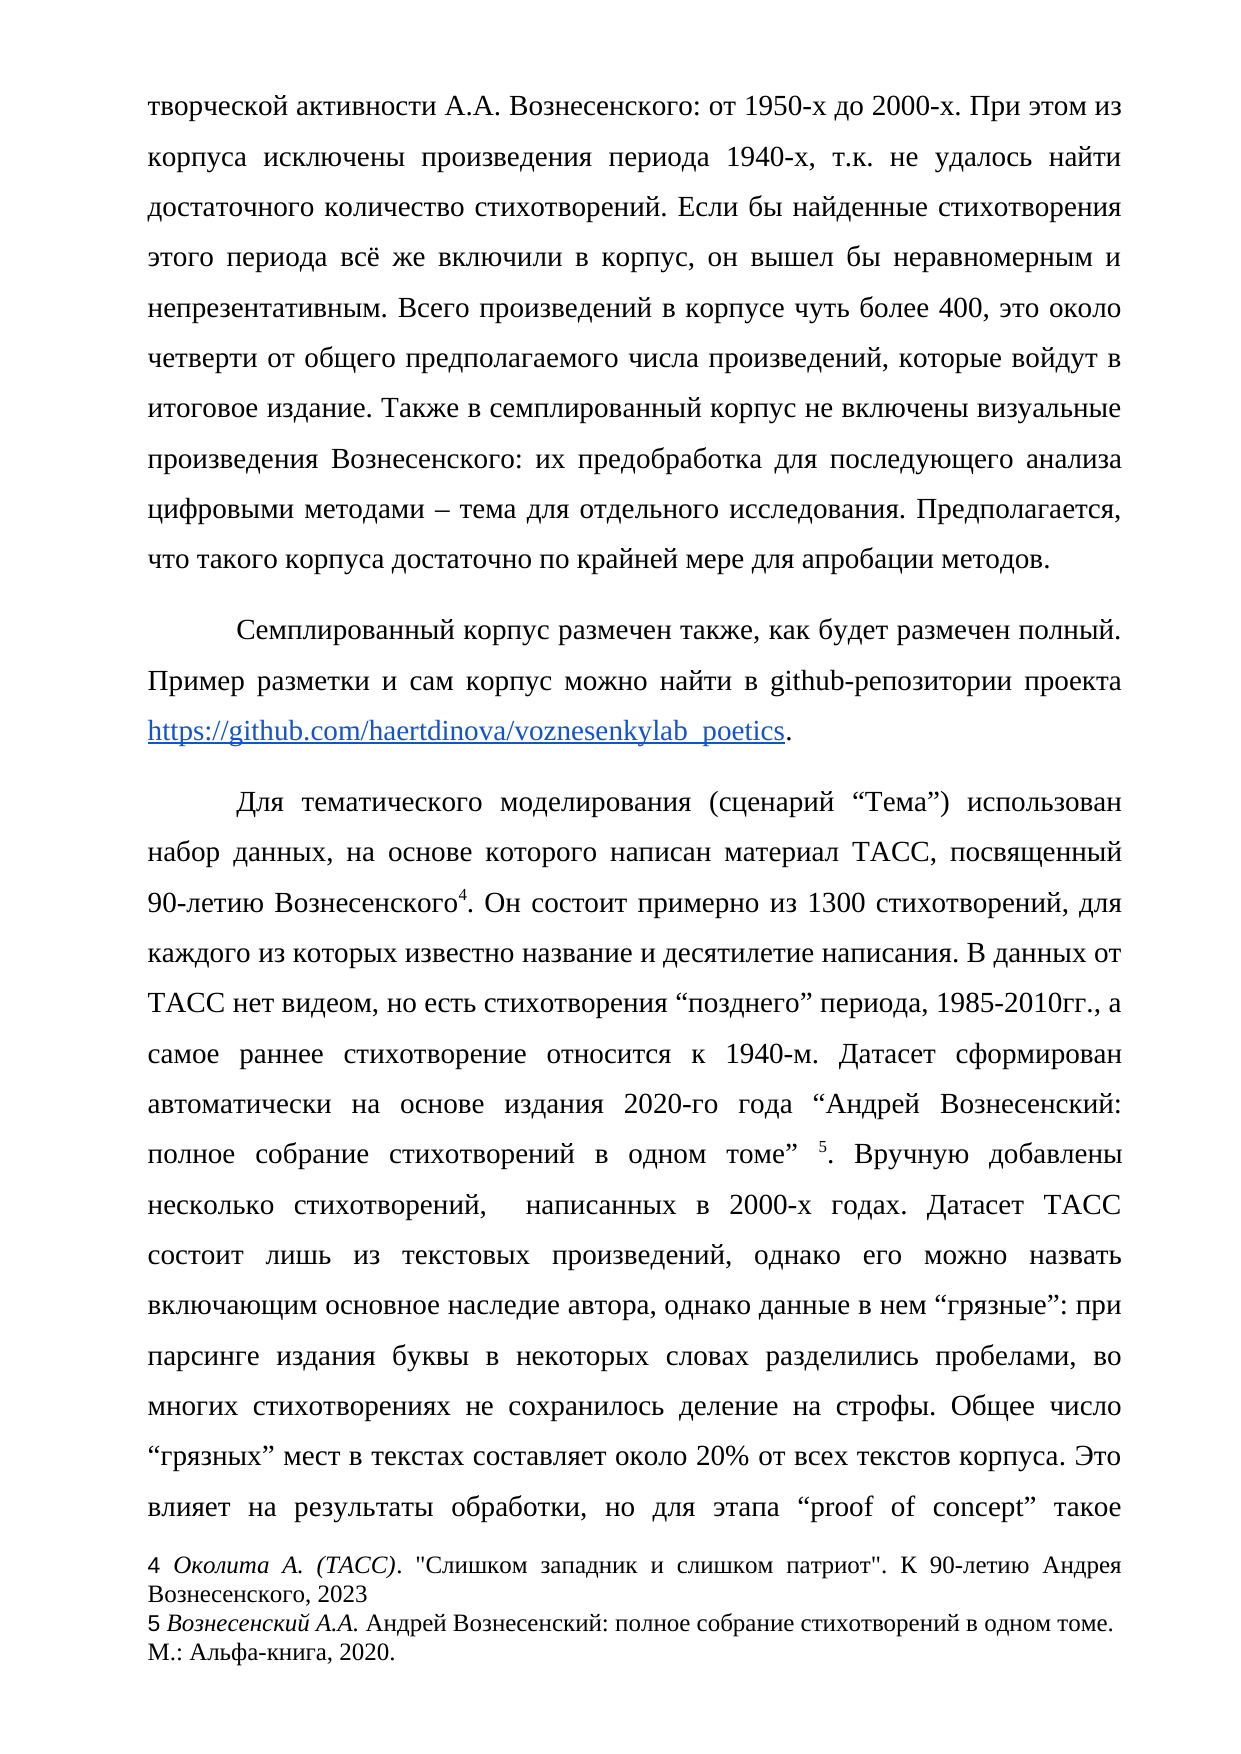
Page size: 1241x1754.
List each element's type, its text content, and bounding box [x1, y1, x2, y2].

text Семплированный корпус размечен также, как будет размечен полный. Пример разметки и сам корпус можно найти в github-репозитории проекта https://github.com/haertdinova/voznesenkylab_poetics. [147, 612, 1123, 747]
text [147, 105, 1123, 215]
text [147, 784, 1123, 1522]
